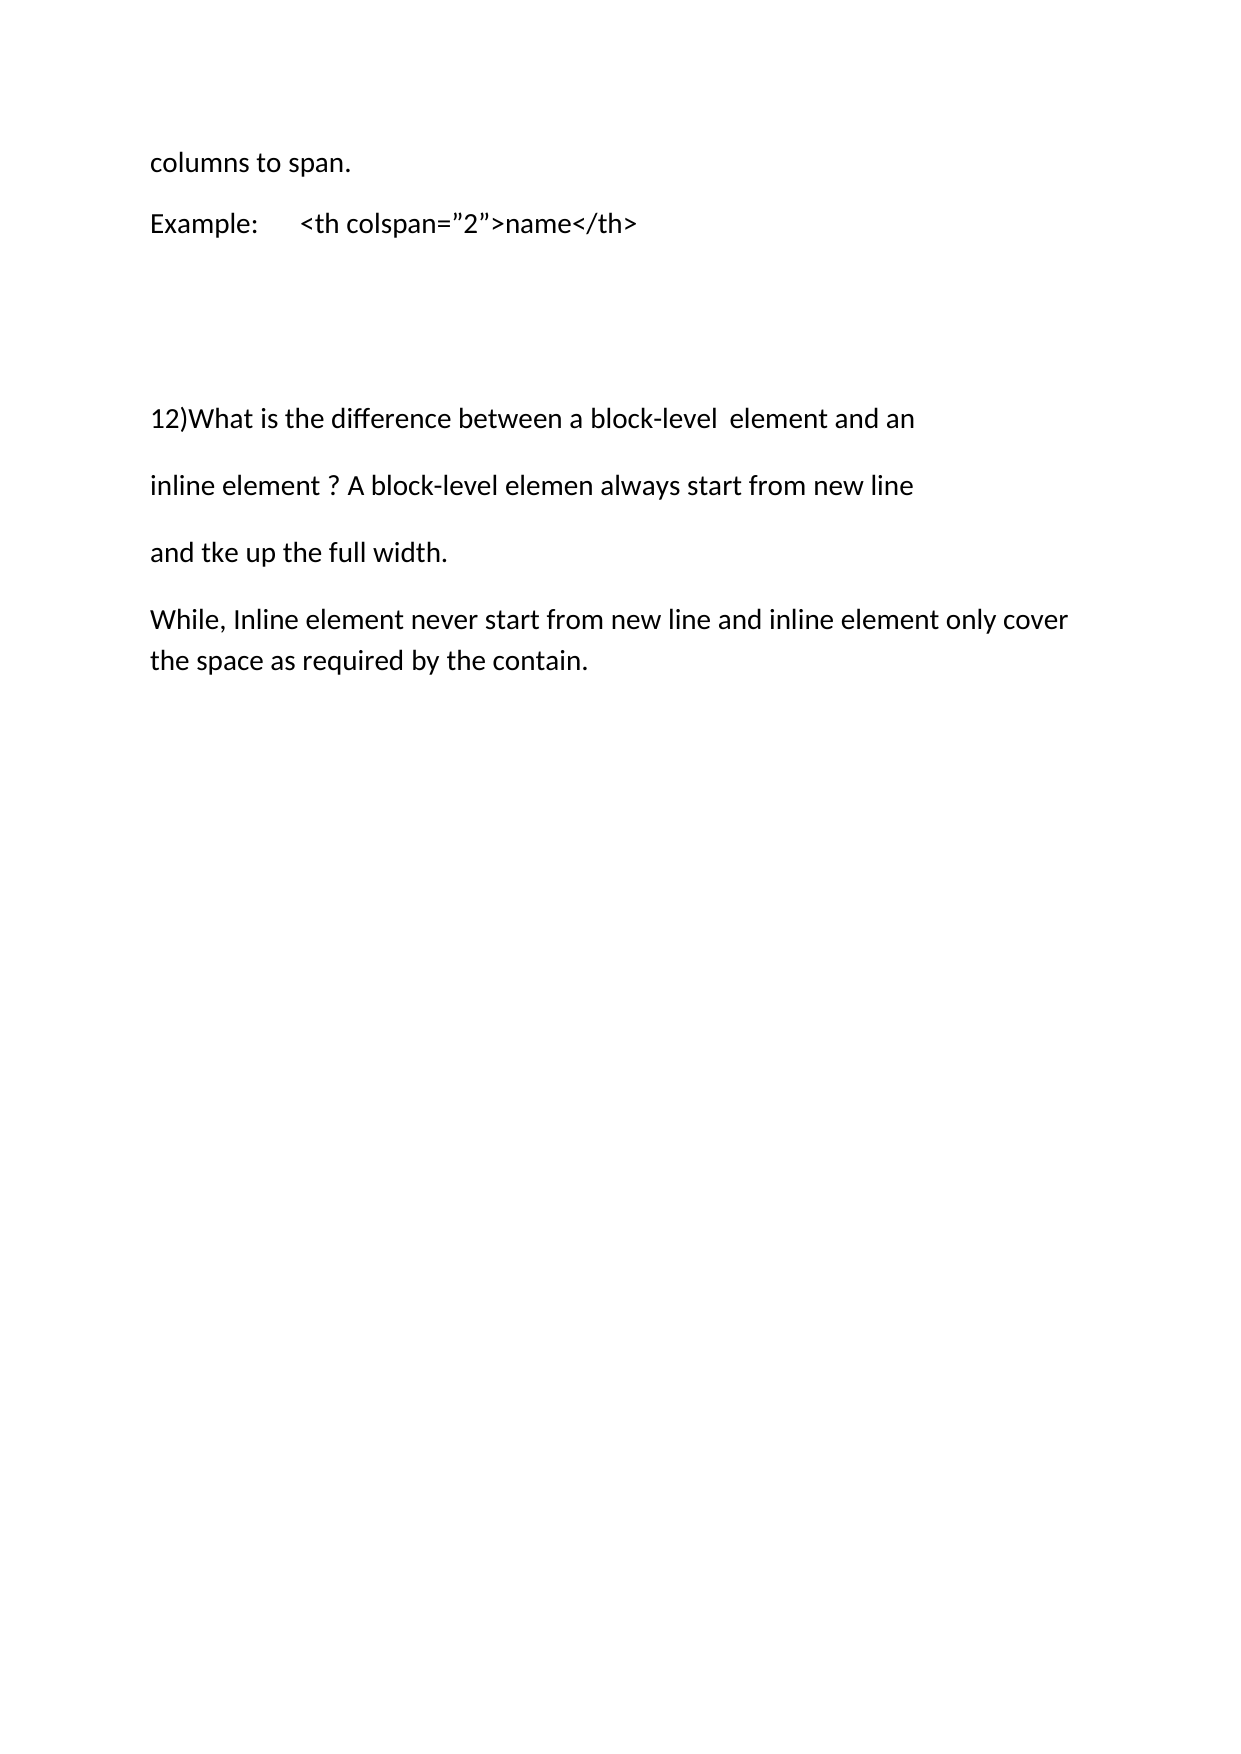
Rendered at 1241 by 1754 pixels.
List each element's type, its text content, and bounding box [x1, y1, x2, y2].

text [150, 144, 1046, 179]
text While, Inline element never start from new line and inline element only cover the space as required by the contain. [150, 601, 1079, 678]
text Example: <th colspan=”2”>name</th> [150, 211, 1103, 239]
text 12)What is the difference between a block-level element and an inline element ? A block-level elemen always start from new line and tke up the full width. [150, 401, 924, 570]
